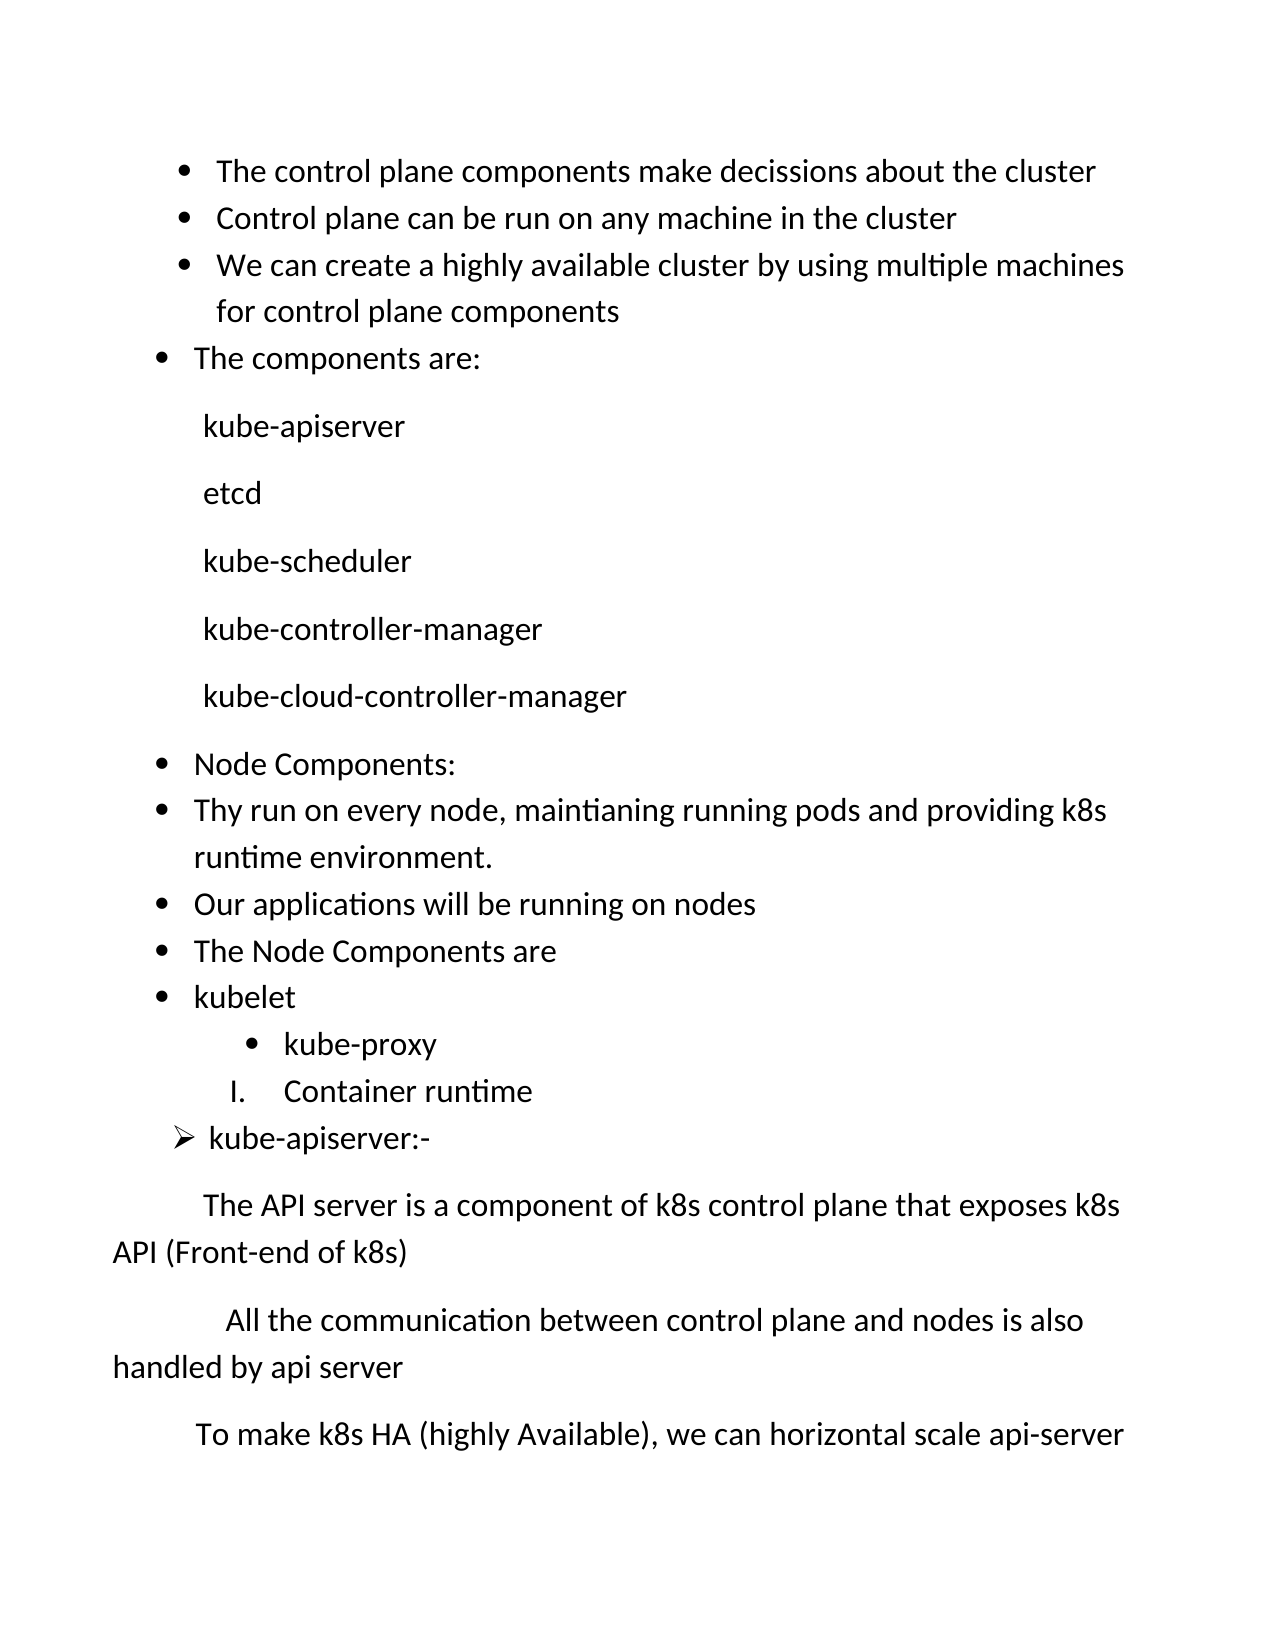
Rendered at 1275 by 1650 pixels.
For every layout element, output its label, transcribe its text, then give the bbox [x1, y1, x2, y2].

list Thy run on every node, maintianing running pods and providing k8s runtime environment. [156, 789, 1162, 877]
list kube-apiserver:- [171, 1117, 1162, 1158]
list The control plane components make decissions about the cluster [179, 150, 1162, 191]
list kube-proxy [246, 1023, 1162, 1064]
text The API server is a component of k8s control plane that exposes k8s API (Front-end of k8s) [112, 1184, 1162, 1272]
text kube-scheduler [112, 540, 1162, 581]
list kubelet [156, 977, 1162, 1017]
list We can create a highly available cluster by using multiple machines for control plane components [179, 243, 1162, 331]
text All the communication between control plane and nodes is also handled by api server [112, 1299, 1162, 1386]
list Our applications will be running on nodes [156, 883, 1162, 924]
list Container runtime [246, 1070, 1162, 1111]
text To make k8s HA (highly Available), we can horizontal scale api-server [112, 1413, 1162, 1454]
text kube-controller-manager [112, 607, 1162, 648]
list Node Components: [156, 743, 1162, 783]
list Control plane can be run on any machine in the cluster [179, 197, 1162, 237]
list The Node Components are [156, 930, 1162, 971]
text kube-apiserver [112, 405, 1162, 445]
text etcd [112, 472, 1162, 513]
text kube-cloud-controller-manager [112, 675, 1162, 716]
list The components are: [156, 337, 1162, 378]
